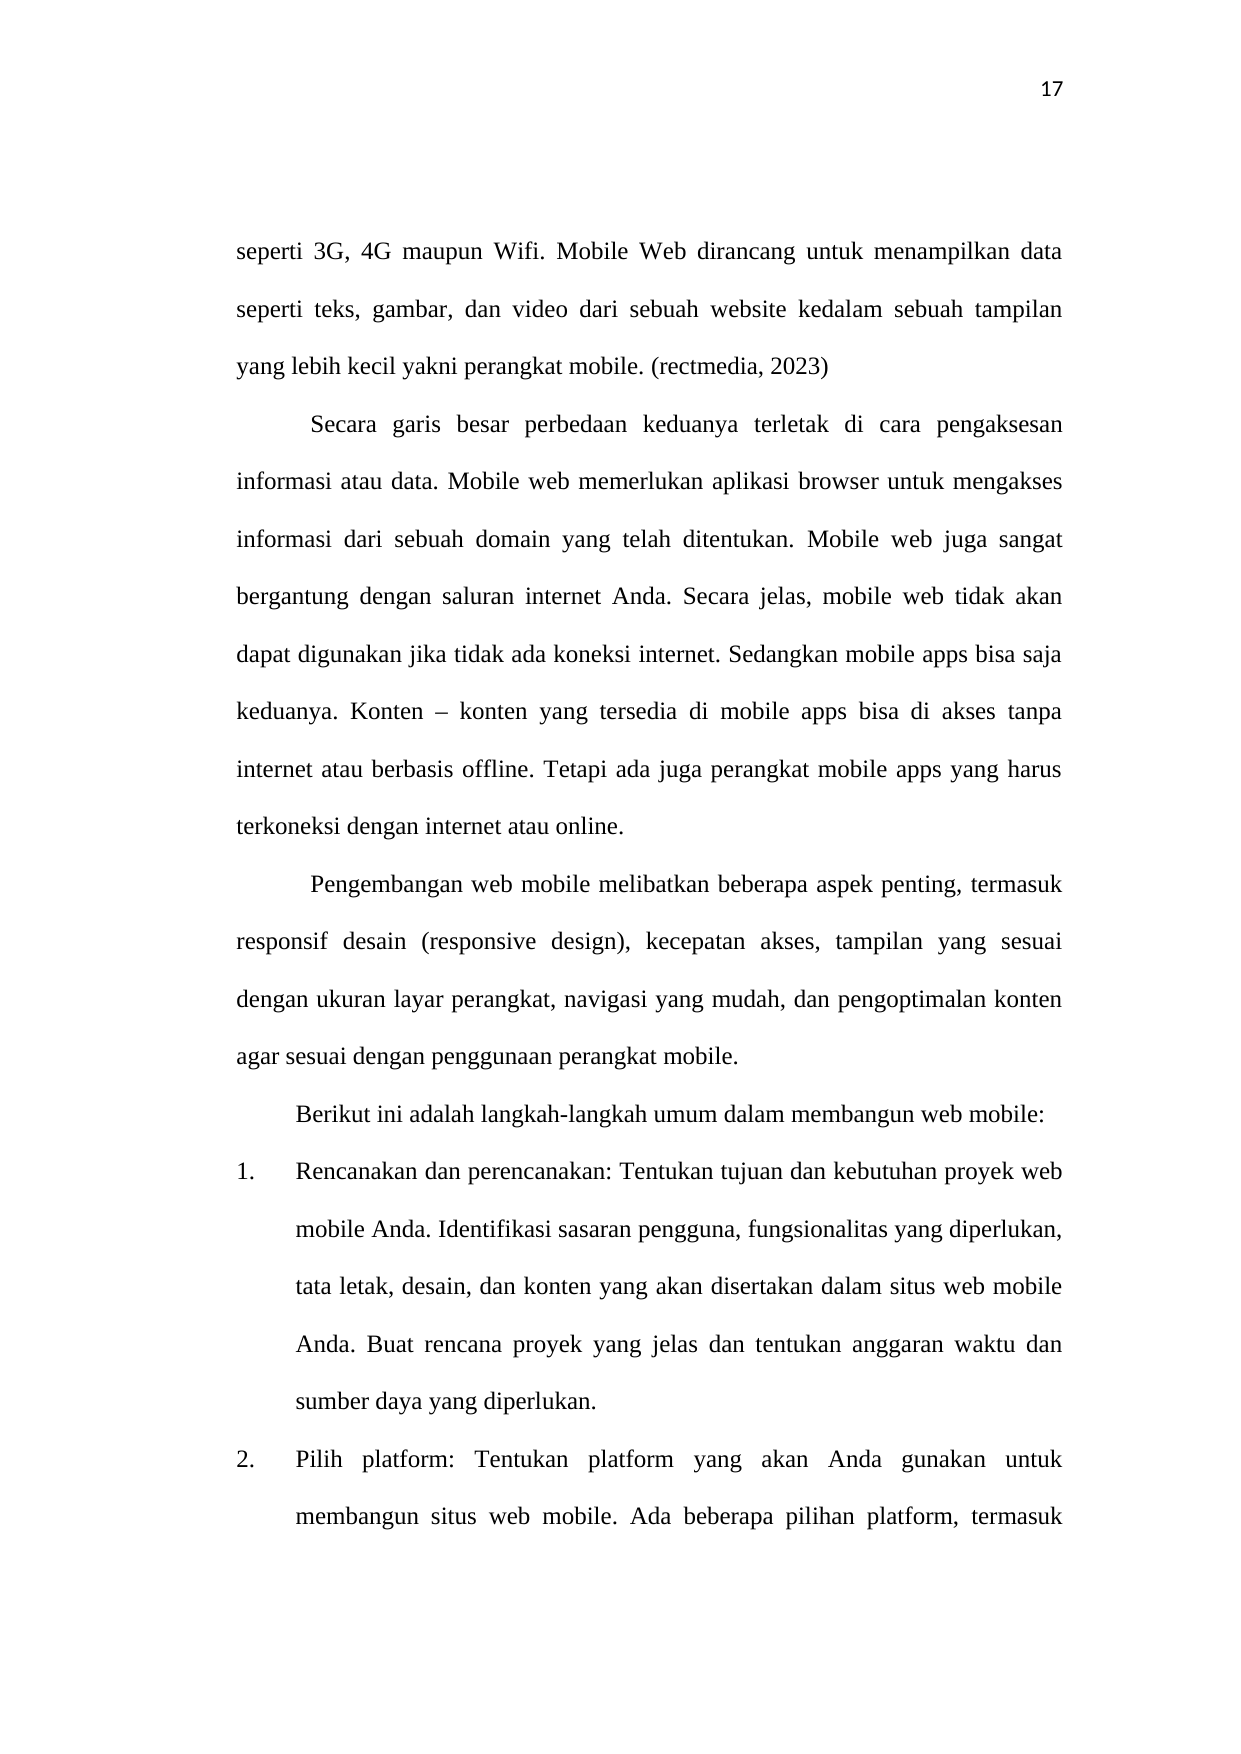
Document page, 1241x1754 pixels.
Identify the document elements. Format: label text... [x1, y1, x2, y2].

text Berikut ini adalah langkah-langkah umum dalam membangun web mobile: [236, 1099, 1063, 1127]
list Rencanakan dan perencanakan: Tentukan tujuan dan kebutuhan proyek web mobile Anda. Identifikasi sasaran pengguna, fungsionalitas yang diperlukan, tata letak, desain, dan konten yang akan disertakan dalam situs web mobile Anda. Buat rencana proyek yang jelas dan tentukan anggaran waktu dan sumber daya yang diperlukan. [236, 1156, 1063, 1415]
text Secara garis besar perbedaan keduanya terletak di cara pengaksesan informasi atau data. Mobile web memerlukan aplikasi browser untuk mengakses informasi dari sebuah domain yang telah ditentukan. Mobile web juga sangat bergantung dengan saluran internet Anda. Secara jelas, mobile web tidak akan dapat digunakan jika tidak ada koneksi internet. Sedangkan mobile apps bisa saja keduanya. Konten – konten yang tersedia di mobile apps bisa di akses tanpa internet atau berbasis offline. Tetapi ada juga perangkat mobile apps yang harus terkoneksi dengan internet atau online. [236, 409, 1063, 840]
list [236, 1444, 1063, 1530]
text Pengembangan web mobile melibatkan beberapa aspek penting, termasuk responsif desain (responsive design), kecepatan akses, tampilan yang sesuai dengan ukuran layar perangkat, navigasi yang mudah, dan pengoptimalan konten agar sesuai dengan penggunaan perangkat mobile. [236, 869, 1063, 1070]
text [236, 236, 1063, 380]
